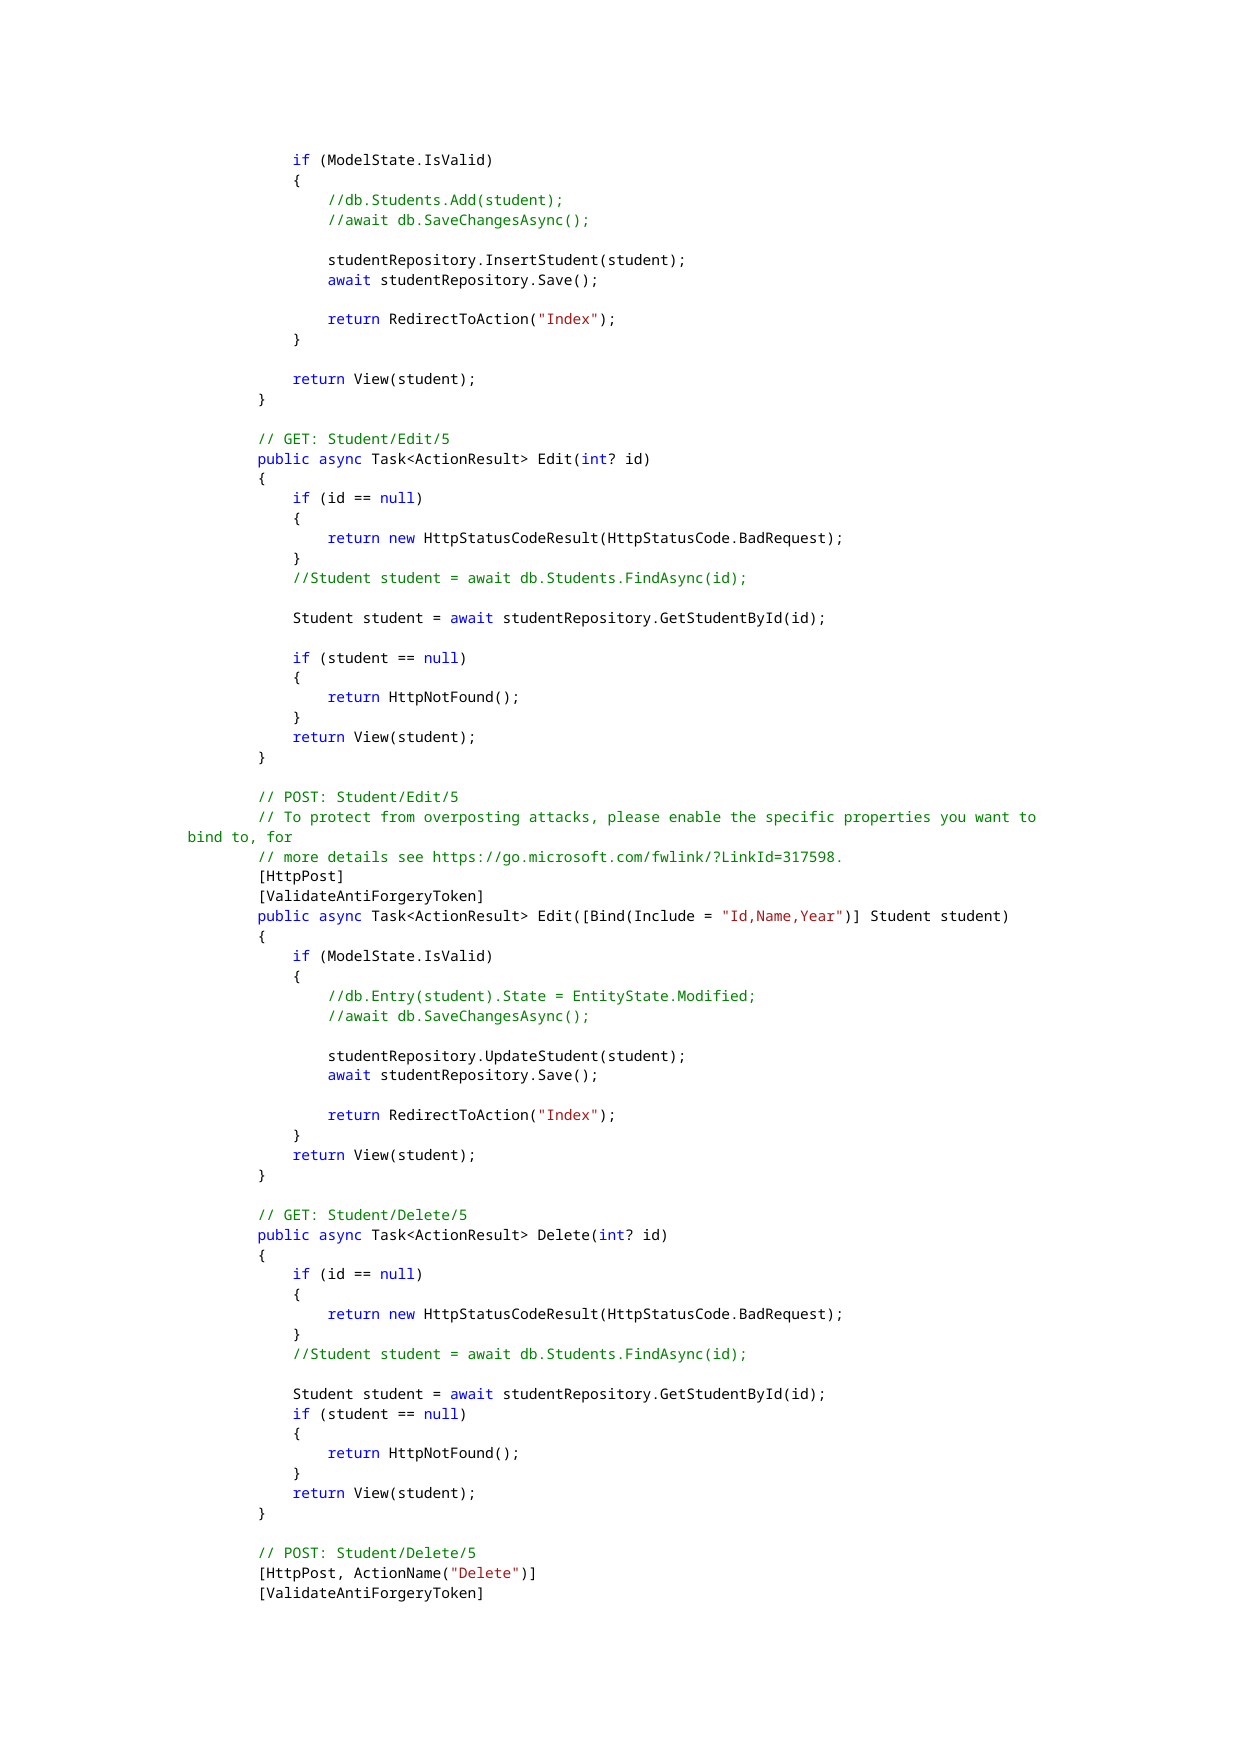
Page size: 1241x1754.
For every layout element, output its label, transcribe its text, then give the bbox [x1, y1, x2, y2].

text Student student = await studentRepository.GetStudentById(id); [187, 608, 1053, 627]
text public async Task<ActionResult> Edit(int? id) [187, 448, 1053, 468]
text } [187, 1165, 1053, 1184]
text } [187, 1463, 1053, 1483]
text return RedirectToAction("Index"); [187, 309, 1053, 329]
text [ValidateAntiForgeryToken] [187, 1582, 1053, 1602]
text [HttpPost, ActionName("Delete")] [187, 1563, 1053, 1582]
text } [187, 389, 1053, 409]
text if (ModelState.IsValid) [187, 150, 1053, 170]
text if (id == null) [187, 488, 1053, 508]
text public async Task<ActionResult> Edit([Bind(Include = "Id,Name,Year")] Student student) [187, 906, 1053, 926]
text // To protect from overposting attacks, please enable the specific properties you want to bind to, for [187, 807, 1053, 846]
text { [187, 1244, 1053, 1264]
text Student student = await studentRepository.GetStudentById(id); [187, 1383, 1053, 1403]
text { [187, 508, 1053, 528]
text //await db.SaveChangesAsync(); [187, 210, 1053, 229]
text // GET: Student/Edit/5 [187, 428, 1053, 448]
text [HttpPost] [187, 866, 1053, 886]
text // POST: Student/Delete/5 [187, 1543, 1053, 1563]
text { [187, 1423, 1053, 1443]
text } [187, 1125, 1053, 1145]
text return RedirectToAction("Index"); [187, 1105, 1053, 1125]
text return new HttpStatusCodeResult(HttpStatusCode.BadRequest); [187, 528, 1053, 548]
text await studentRepository.Save(); [187, 269, 1053, 289]
text return HttpNotFound(); [187, 1443, 1053, 1463]
text if (id == null) [187, 1264, 1053, 1284]
text return HttpNotFound(); [187, 687, 1053, 707]
text if (student == null) [187, 647, 1053, 667]
text return View(student); [187, 1483, 1053, 1503]
text return View(student); [187, 1145, 1053, 1165]
text } [187, 1324, 1053, 1344]
text //await db.SaveChangesAsync(); [187, 1006, 1053, 1025]
text return new HttpStatusCodeResult(HttpStatusCode.BadRequest); [187, 1304, 1053, 1324]
text { [187, 966, 1053, 986]
text //Student student = await db.Students.FindAsync(id); [187, 1344, 1053, 1364]
text } [187, 329, 1053, 349]
text // GET: Student/Delete/5 [187, 1204, 1053, 1224]
text } [187, 747, 1053, 767]
text return View(student); [187, 369, 1053, 389]
text { [187, 926, 1053, 946]
text await studentRepository.Save(); [187, 1065, 1053, 1085]
text studentRepository.UpdateStudent(student); [187, 1045, 1053, 1065]
text { [187, 667, 1053, 687]
text { [187, 170, 1053, 190]
text //Student student = await db.Students.FindAsync(id); [187, 568, 1053, 588]
text if (ModelState.IsValid) [187, 946, 1053, 966]
text // more details see https://go.microsoft.com/fwlink/?LinkId=317598. [187, 846, 1053, 866]
text //db.Entry(student).State = EntityState.Modified; [187, 986, 1053, 1006]
text if (student == null) [187, 1403, 1053, 1423]
text //db.Students.Add(student); [187, 190, 1053, 210]
text // POST: Student/Edit/5 [187, 787, 1053, 807]
text [ValidateAntiForgeryToken] [187, 886, 1053, 906]
text } [187, 548, 1053, 568]
text return View(student); [187, 727, 1053, 747]
text studentRepository.InsertStudent(student); [187, 249, 1053, 269]
text { [187, 468, 1053, 488]
text { [187, 1284, 1053, 1304]
text public async Task<ActionResult> Delete(int? id) [187, 1224, 1053, 1244]
text } [187, 1503, 1053, 1523]
text } [187, 707, 1053, 727]
